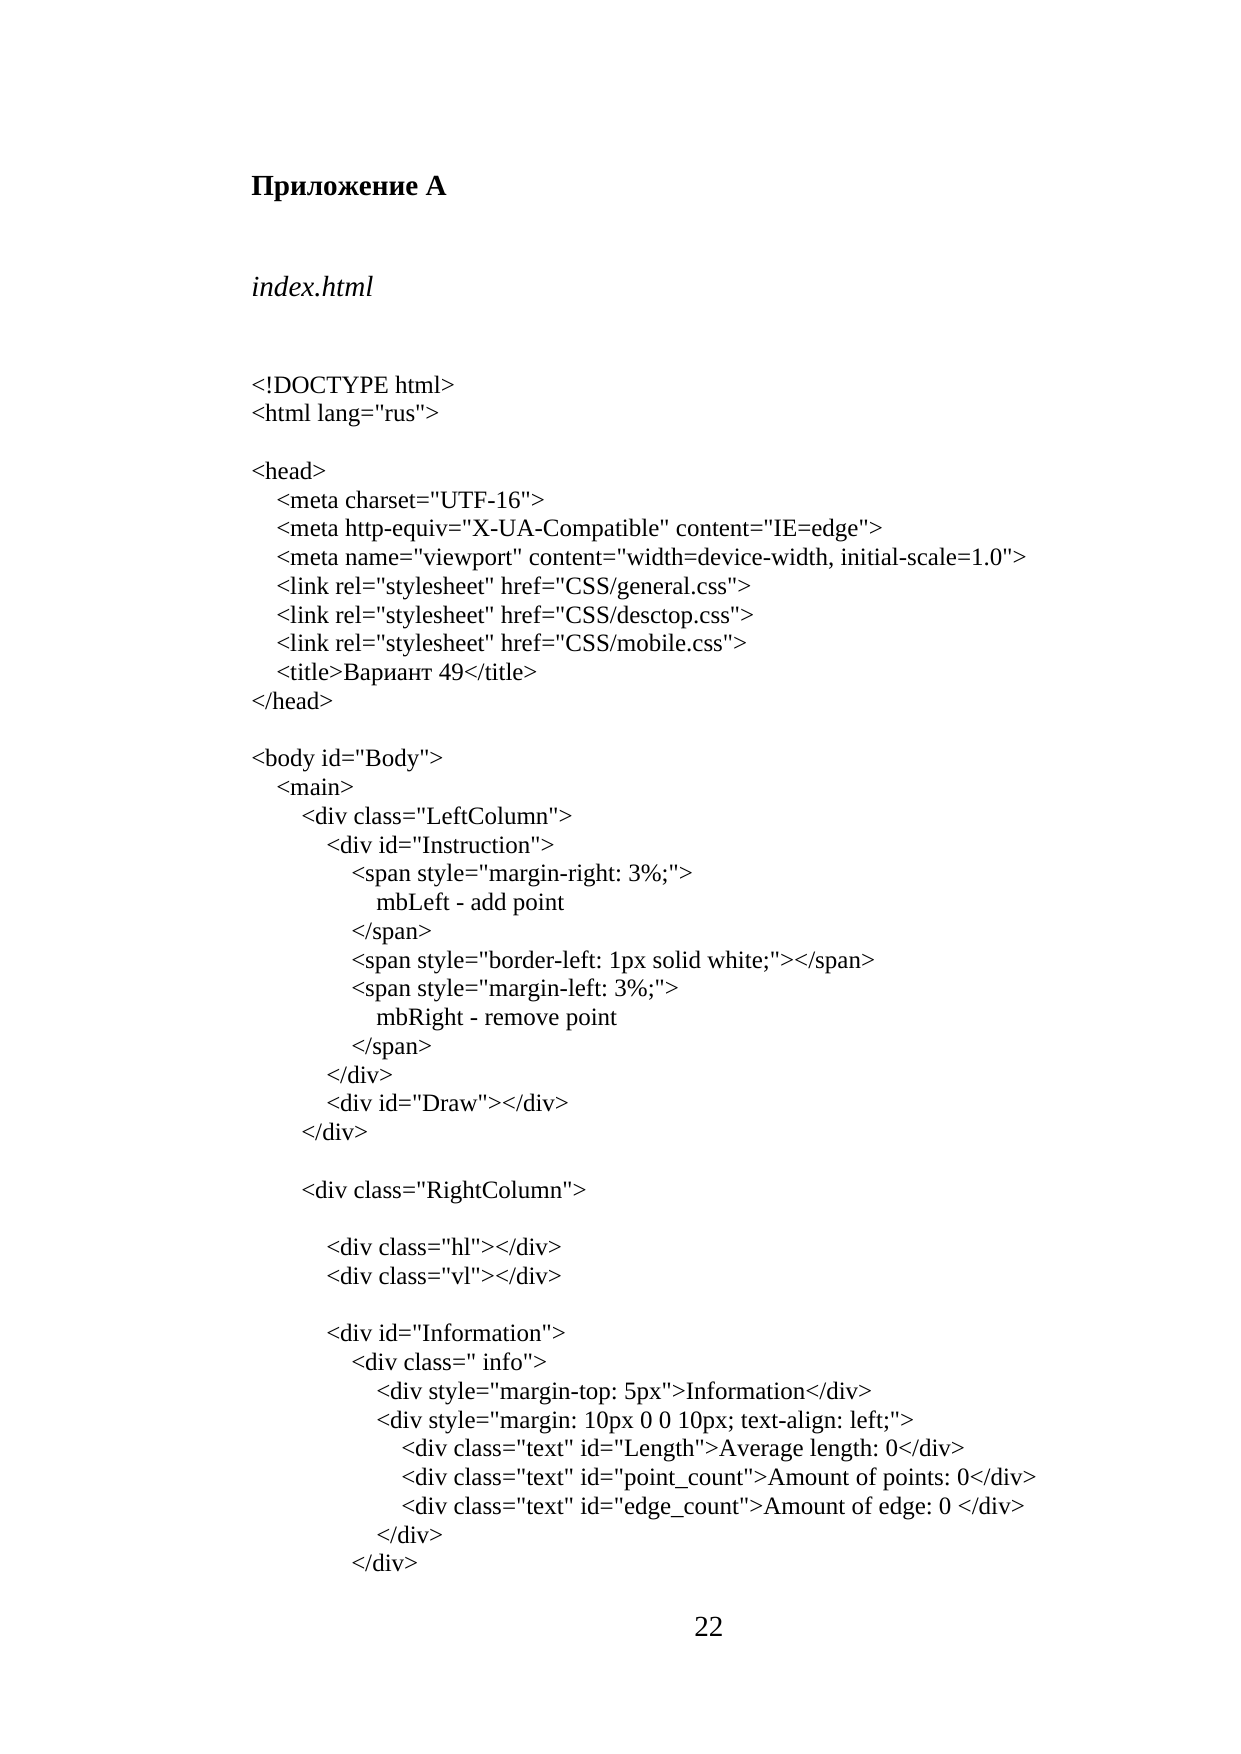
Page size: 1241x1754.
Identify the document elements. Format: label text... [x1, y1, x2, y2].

text mbLeft - add point [177, 887, 1181, 916]
text <div id="Instruction"> [177, 830, 1181, 858]
text <body id="Body"> [177, 743, 1181, 772]
text <div class="RightColumn"> [177, 1175, 1181, 1203]
text <meta charset="UTF-16"> [177, 485, 1181, 513]
text <div class="hl"></div> [177, 1232, 1181, 1261]
text Приложение А [177, 168, 1181, 202]
text <div style="margin: 10px 0 0 10px; text-align: left;"> [177, 1405, 1181, 1433]
text <link rel="stylesheet" href="CSS/general.css"> [177, 571, 1181, 600]
text <main> [177, 772, 1181, 801]
text <span style="border-left: 1px solid white;"></span> [177, 945, 1181, 973]
text <div id="Information"> [177, 1318, 1181, 1347]
text <span style="margin-left: 3%;"> [177, 973, 1181, 1002]
text <div style="margin-top: 5px">Information</div> [177, 1376, 1181, 1405]
text </span> [177, 916, 1181, 945]
text </div> [177, 1520, 1181, 1548]
text <div class="vl"></div> [177, 1261, 1181, 1290]
text </div> [177, 1117, 1181, 1146]
text </head> [177, 686, 1181, 715]
text <div class="text" id="Length">Average length: 0</div> [177, 1433, 1181, 1462]
text <div class="LeftColumn"> [177, 801, 1181, 830]
text <meta name="viewport" content="width=device-width, initial-scale=1.0"> [177, 542, 1181, 571]
text <div class=" info"> [177, 1347, 1181, 1376]
text </span> [177, 1031, 1181, 1060]
text <meta http-equiv="X-UA-Compatible" content="IE=edge"> [177, 513, 1181, 542]
text <div class="text" id="edge_count">Amount of edge: 0 </div> [177, 1491, 1181, 1520]
text </div> [177, 1060, 1181, 1088]
text <div id="Draw"></div> [177, 1088, 1181, 1117]
text <title>Вариант 49</title> [177, 657, 1181, 686]
text <!DOCTYPE html> [177, 370, 1181, 398]
text mbRight - remove point [177, 1002, 1181, 1031]
text <div class="text" id="point_count">Amount of points: 0</div> [177, 1462, 1181, 1491]
text <head> [177, 456, 1181, 485]
text <html lang="rus"> [177, 398, 1181, 427]
text <link rel="stylesheet" href="CSS/mobile.css"> [177, 628, 1181, 657]
text <link rel="stylesheet" href="CSS/desctop.css"> [177, 600, 1181, 628]
text index.html [177, 269, 1181, 303]
text <span style="margin-right: 3%;"> [177, 858, 1181, 887]
text </div> [177, 1548, 1181, 1577]
